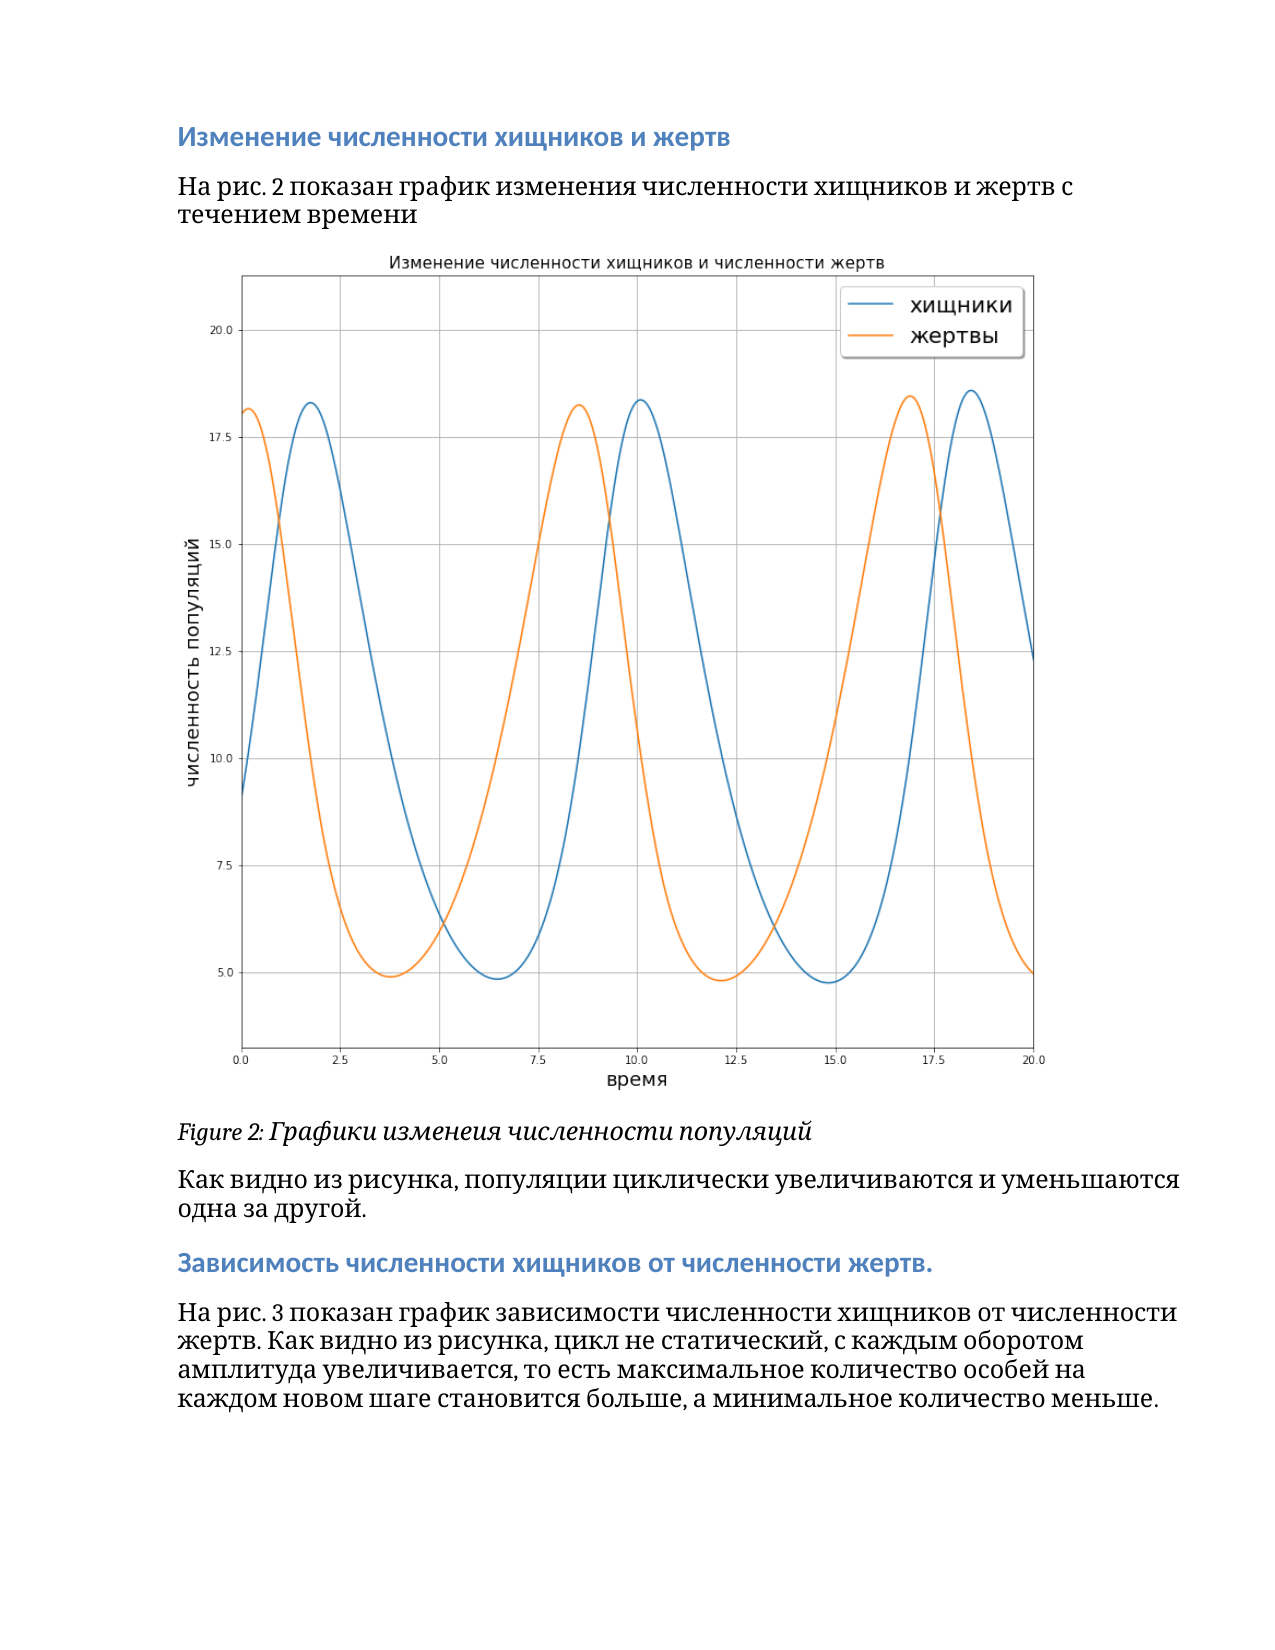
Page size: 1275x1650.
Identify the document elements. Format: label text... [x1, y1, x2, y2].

text Как видно из рисунка, популяции циклически увеличиваются и уменьшаются одна за другой. [177, 1166, 1186, 1223]
text На рис. 3 показан график зависимости численности хищников от численности жертв. Как видно из рисунка, цикл не статический, с каждым оборотом амплитуда увеличивается, то есть максимальное количество особей на каждом новом шаге становится больше, а минимальное количество меньше. [177, 1298, 1186, 1413]
subtitle Зависимость численности хищников от численности жертв. [177, 1244, 1186, 1280]
text На рис. 2 показан график изменения численности хищников и жертв с течением времени [177, 172, 1186, 230]
text Figure 2: Графики изменеия численности популяций [177, 1118, 1186, 1147]
subtitle Изменение численности хищников и жертв [177, 118, 1186, 154]
picture [177, 248, 1053, 1098]
